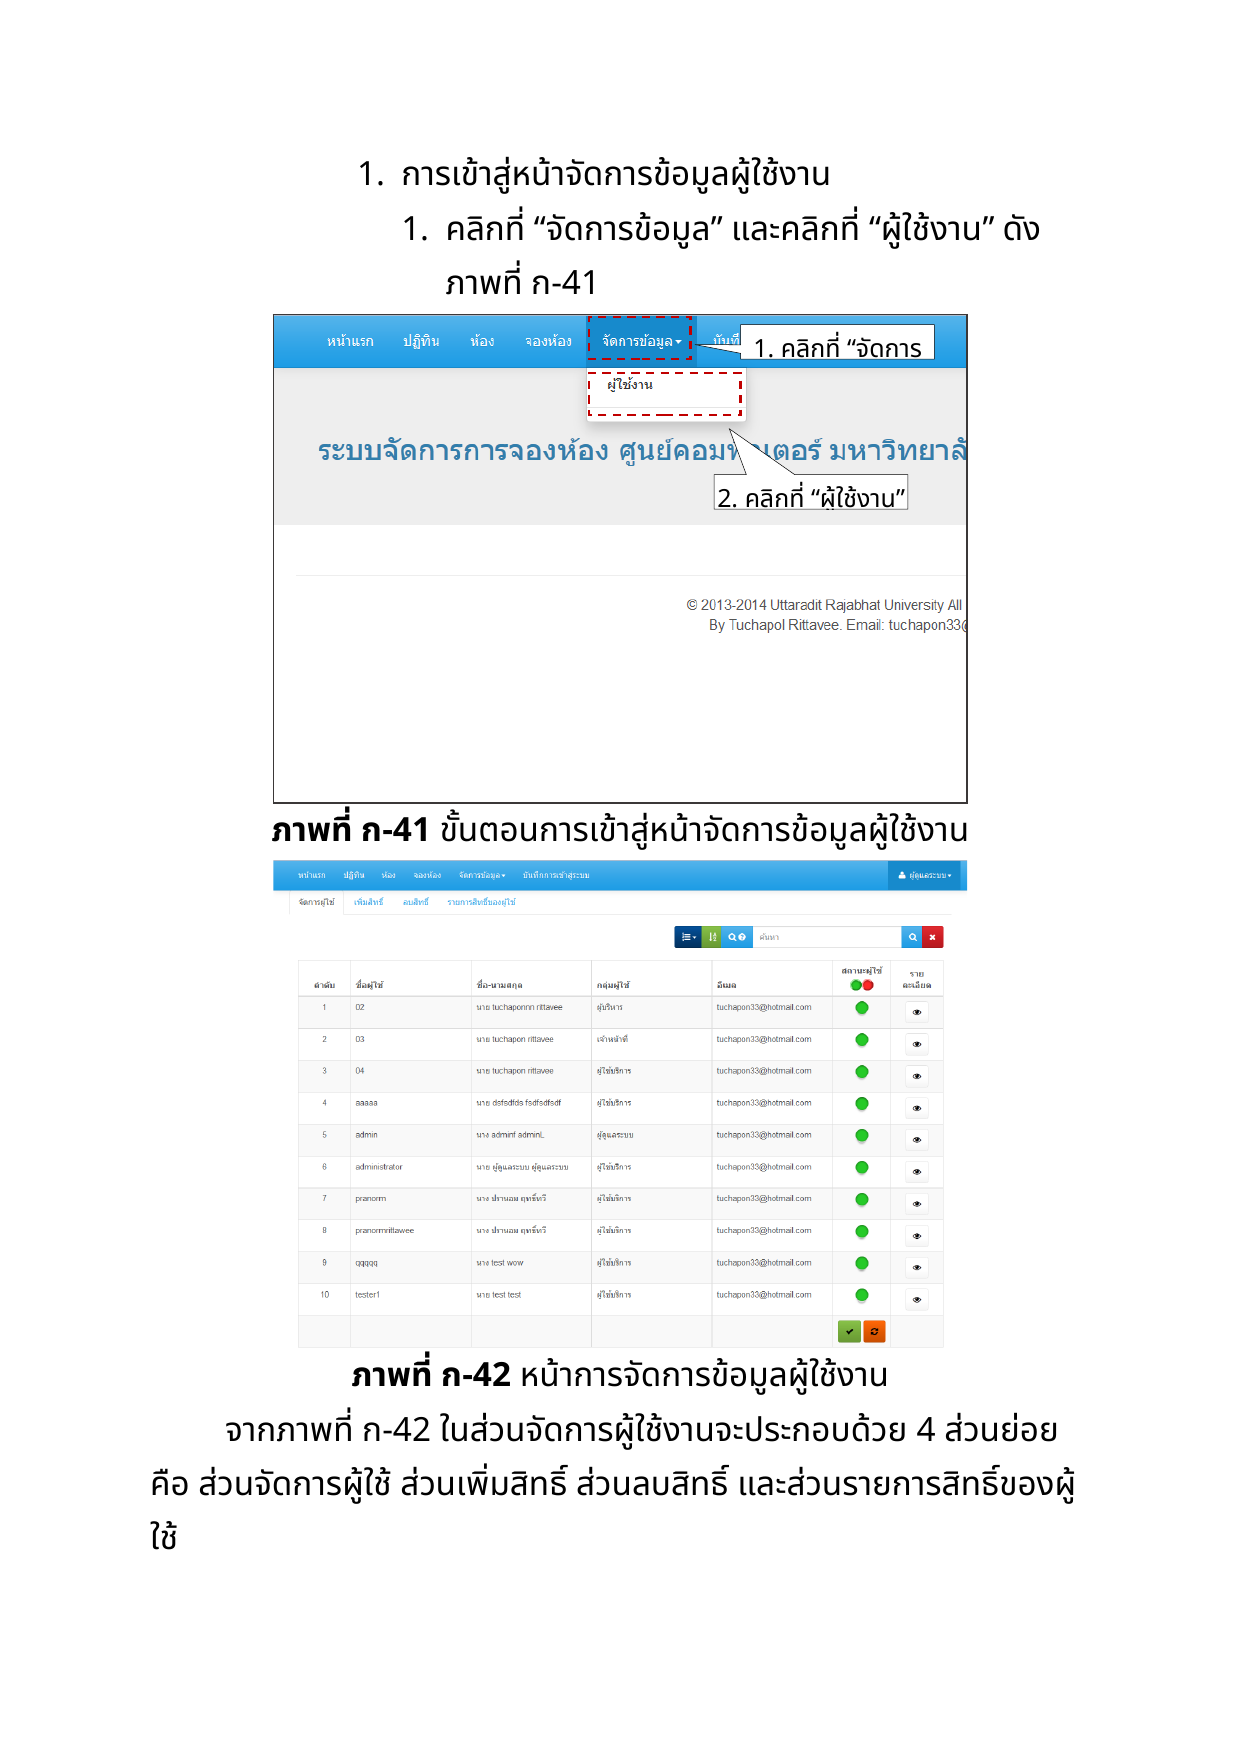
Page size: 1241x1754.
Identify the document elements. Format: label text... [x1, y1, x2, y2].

picture [274, 315, 966, 802]
text จากภาพที่ ก-42 ในส่วนจัดการผู้ใช้งานจะประกอบด้วย 4 ส่วนย่อย คือ ส่วนจัดการผู้ใช้ ส่วนเพิ่มสิทธิ์ ส่วนลบสิทธิ์ และส่วนรายการสิทธิ์ของผู้ใช้ [150, 1405, 1090, 1565]
list คลิกที่ “จัดการข้อมูล” และคลิกที่ “ผู้ใช้งาน” ดังภาพที่ ก-41 [401, 204, 1090, 310]
text ภาพที่ ก-41 ขั้นตอนการเข้าสู่หน้าจัดการข้อมูลผู้ใช้งาน [150, 806, 1090, 857]
picture [273, 860, 968, 1349]
list การเข้าสู่หน้าจัดการข้อมูลผู้ใช้งาน [357, 150, 1090, 201]
text ภาพที่ ก-42 หน้าการจัดการข้อมูลผู้ใช้งาน [150, 1351, 1090, 1401]
